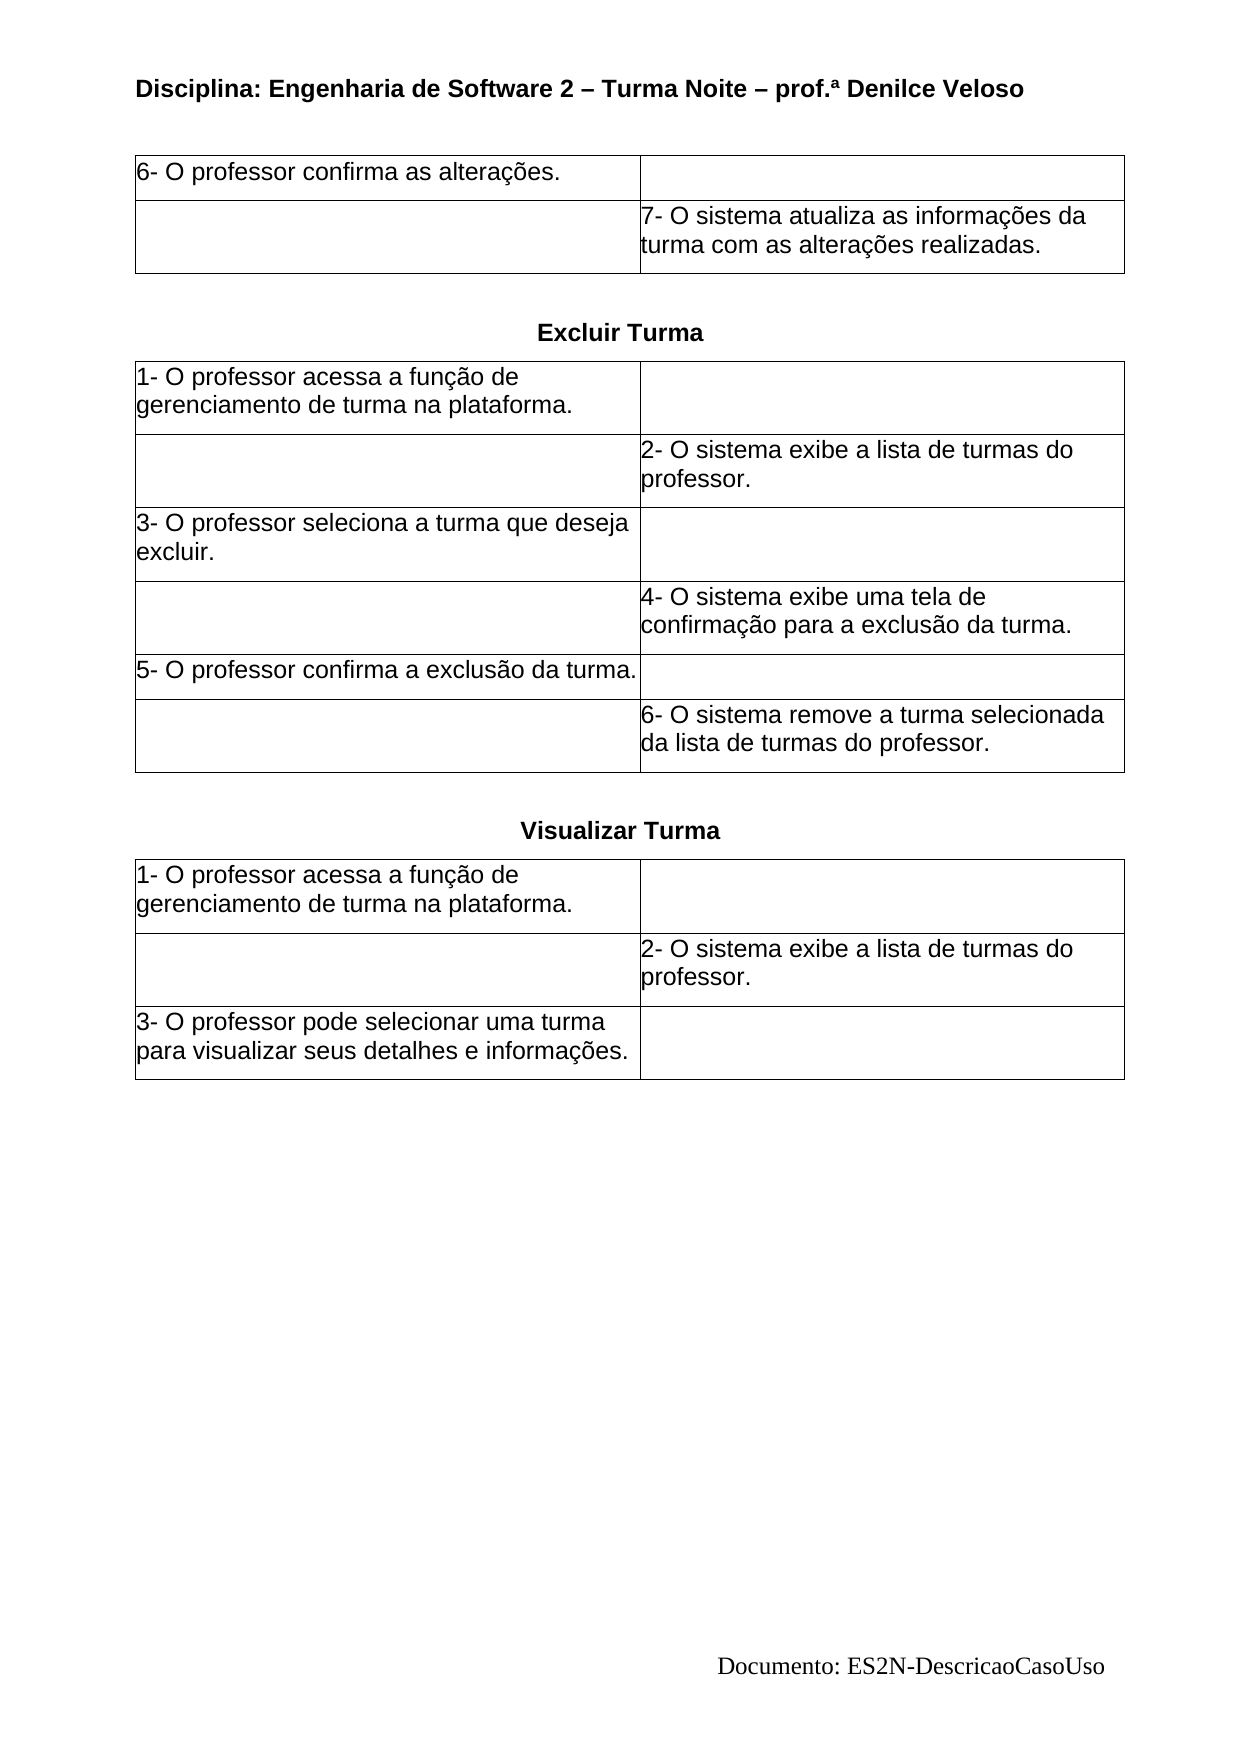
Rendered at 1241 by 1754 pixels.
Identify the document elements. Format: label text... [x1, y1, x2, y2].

table_cell [641, 655, 1124, 698]
text Excluir Turma [135, 317, 1105, 346]
table_cell 7- O sistema atualiza as informações da turma com as alterações realizadas. [641, 201, 1124, 273]
table_header [641, 860, 1124, 932]
table_header 1- O professor acessa a função de gerenciamento de turma na plataforma. [136, 362, 640, 434]
table_cell [136, 201, 640, 273]
table_cell 2- O sistema exibe a lista de turmas do professor. [641, 435, 1124, 507]
table_cell 6- O sistema remove a turma selecionada da lista de turmas do professor. [641, 700, 1124, 772]
table_header [641, 362, 1124, 434]
table_cell 3- O professor seleciona a turma que deseja excluir. [136, 508, 640, 581]
table_cell [136, 934, 640, 1006]
table_cell 2- O sistema exibe a lista de turmas do professor. [641, 934, 1124, 1006]
table_cell [641, 508, 1124, 581]
table_cell 3- O professor pode selecionar uma turma para visualizar seus detalhes e informações. [136, 1007, 640, 1079]
table_header 1- O professor acessa a função de gerenciamento de turma na plataforma. [136, 860, 640, 932]
table_cell [136, 582, 640, 654]
table_cell 5- O professor confirma a exclusão da turma. [136, 655, 640, 698]
table_cell [136, 435, 640, 507]
table_cell 4- O sistema exibe uma tela de confirmação para a exclusão da turma. [641, 582, 1124, 654]
text Visualizar Turma [135, 816, 1105, 845]
table_cell 6- O professor confirma as alterações. [136, 156, 640, 200]
table_cell [641, 156, 1124, 200]
table_cell [136, 700, 640, 772]
table_cell [641, 1007, 1124, 1079]
